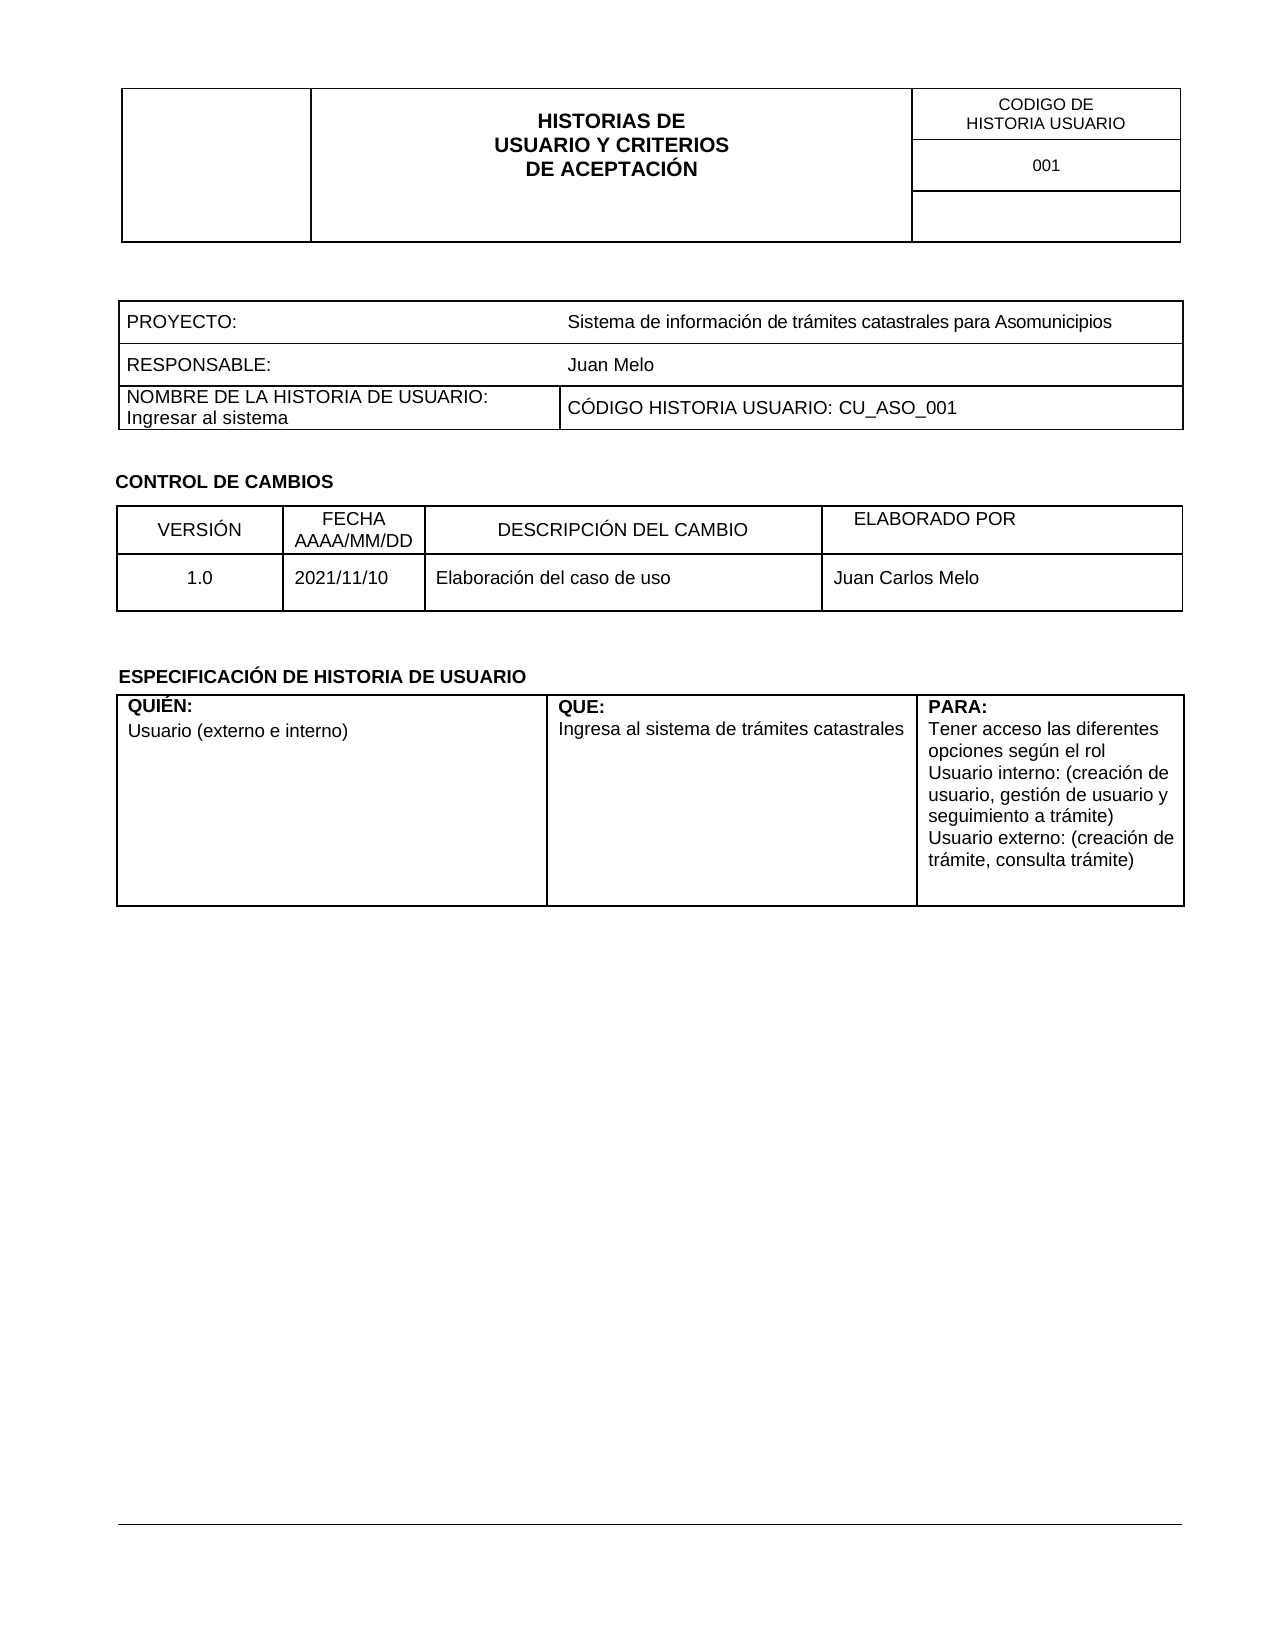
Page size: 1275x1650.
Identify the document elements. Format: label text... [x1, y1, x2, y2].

table_header VERSIÓN [118, 507, 282, 553]
table_header ELABORADO POR [823, 507, 1182, 553]
table_cell Juan Carlos Melo [823, 555, 1182, 610]
table_header QUE: Ingresa al sistema de trámites catastrales [548, 696, 916, 905]
table_cell [913, 192, 1180, 241]
table_header DESCRIPCIÓN DEL CAMBIO [426, 507, 821, 553]
table_cell Elaboración del caso de uso [426, 555, 821, 610]
table_header PROYECTO: Sistema de información de trámites catastrales para Asomunicipios [120, 302, 1182, 342]
table_header [123, 89, 310, 241]
table_cell CÓDIGO HISTORIA USUARIO: CU_ASO_001 [561, 387, 1182, 429]
table_header QUIÉN: Usuario (externo e interno) [118, 696, 546, 905]
table_header HISTORIAS DE USUARIO Y CRITERIOS DE ACEPTACIÓN [312, 89, 911, 241]
table_cell 2021/11/10 [284, 555, 424, 610]
text ESPECIFICACIÓN DE HISTORIA DE USUARIO [118, 666, 1194, 687]
table_header CODIGO DE HISTORIA USUARIO [913, 89, 1180, 139]
table_cell 1.0 [118, 555, 282, 610]
table_cell NOMBRE DE LA HISTORIA DE USUARIO: Ingresar al sistema (csv, xls) [120, 387, 559, 429]
table_cell 001 [913, 140, 1180, 190]
subtitle CONTROL DE CAMBIOS [115, 470, 1194, 492]
table_cell RESPONSABLE: Juan Melo [120, 344, 1182, 385]
table_header FECHA AAAA/MM/DD [284, 507, 424, 553]
table_header PARA: Tener acceso las diferentes opciones según el rol Usuario interno: (creación de usuario, gestión de usuario y seguimiento a trámite) Usuario externo: (creación de trámite, consulta trámite) [918, 696, 1183, 905]
